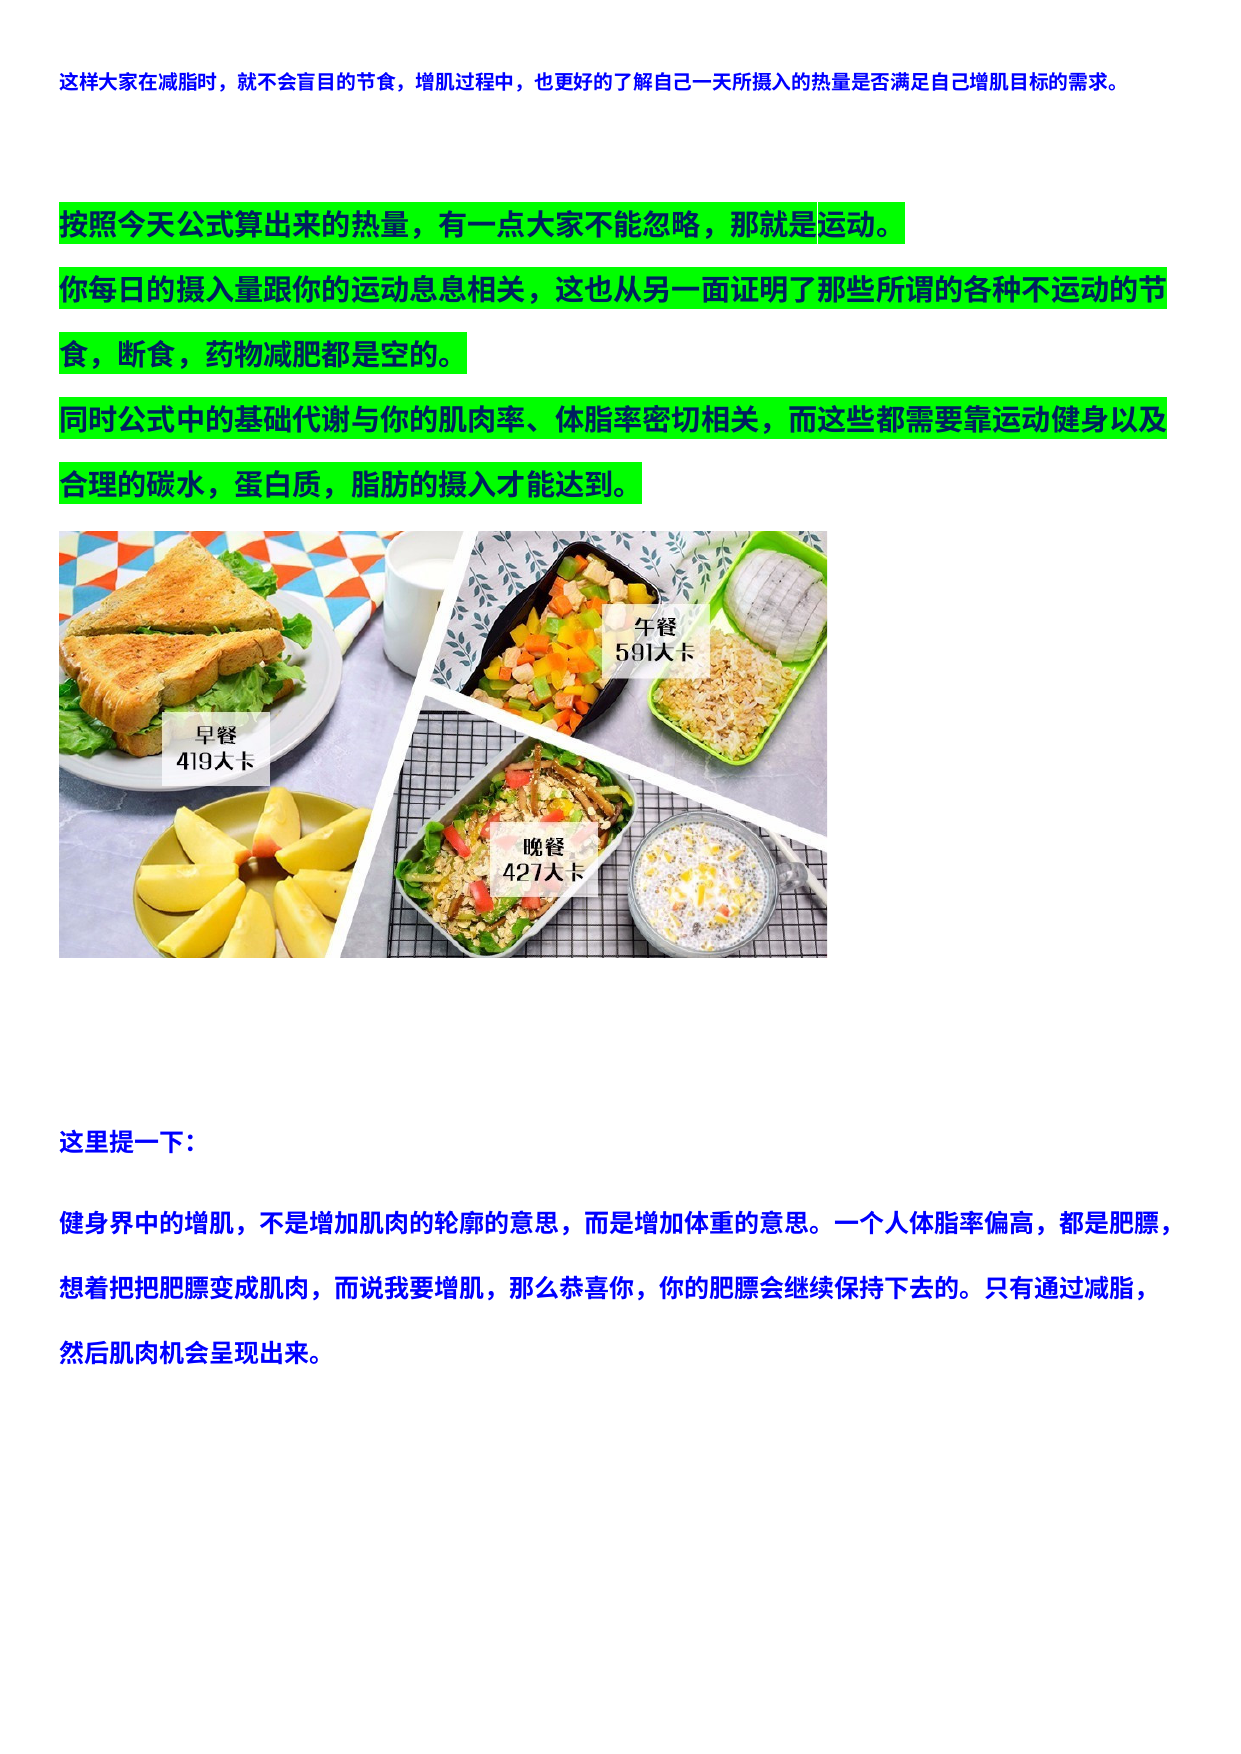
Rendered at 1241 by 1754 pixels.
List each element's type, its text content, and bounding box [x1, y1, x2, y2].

text 你每日的摄入量跟你的运动息息相关，这也从另一面证明了那些所谓的各种不运动的节食，断食，药物减肥都是空的。 [59, 255, 1181, 385]
text 健身界中的增肌，不是增加肌肉的轮廓的意思，而是增加体重的意思。一个人体脂率偏高，都是肥膘，想着把把肥膘变成肌肉，而说我要增肌，那么恭喜你，你的肥膘会继续保持下去的。只有通过减脂，然后肌肉机会呈现出来。 [59, 1189, 1181, 1384]
text 这样大家在减脂时，就不会盲目的节食，增肌过程中，也更好的了解自己一天所摄入的热量是否满足自己增肌目标的需求。 [59, 64, 1181, 97]
text 同时公式中的基础代谢与你的肌肉率、体脂率密切相关，而这些都需要靠运动健身以及合理的碳水，蛋白质，脂肪的摄入才能达到。 [59, 385, 1181, 515]
picture [59, 531, 828, 958]
text 按照今天公式算出来的热量，有一点大家不能忽略，那就是运动。 [59, 190, 1181, 255]
text 这里提一下： [59, 1108, 1181, 1173]
